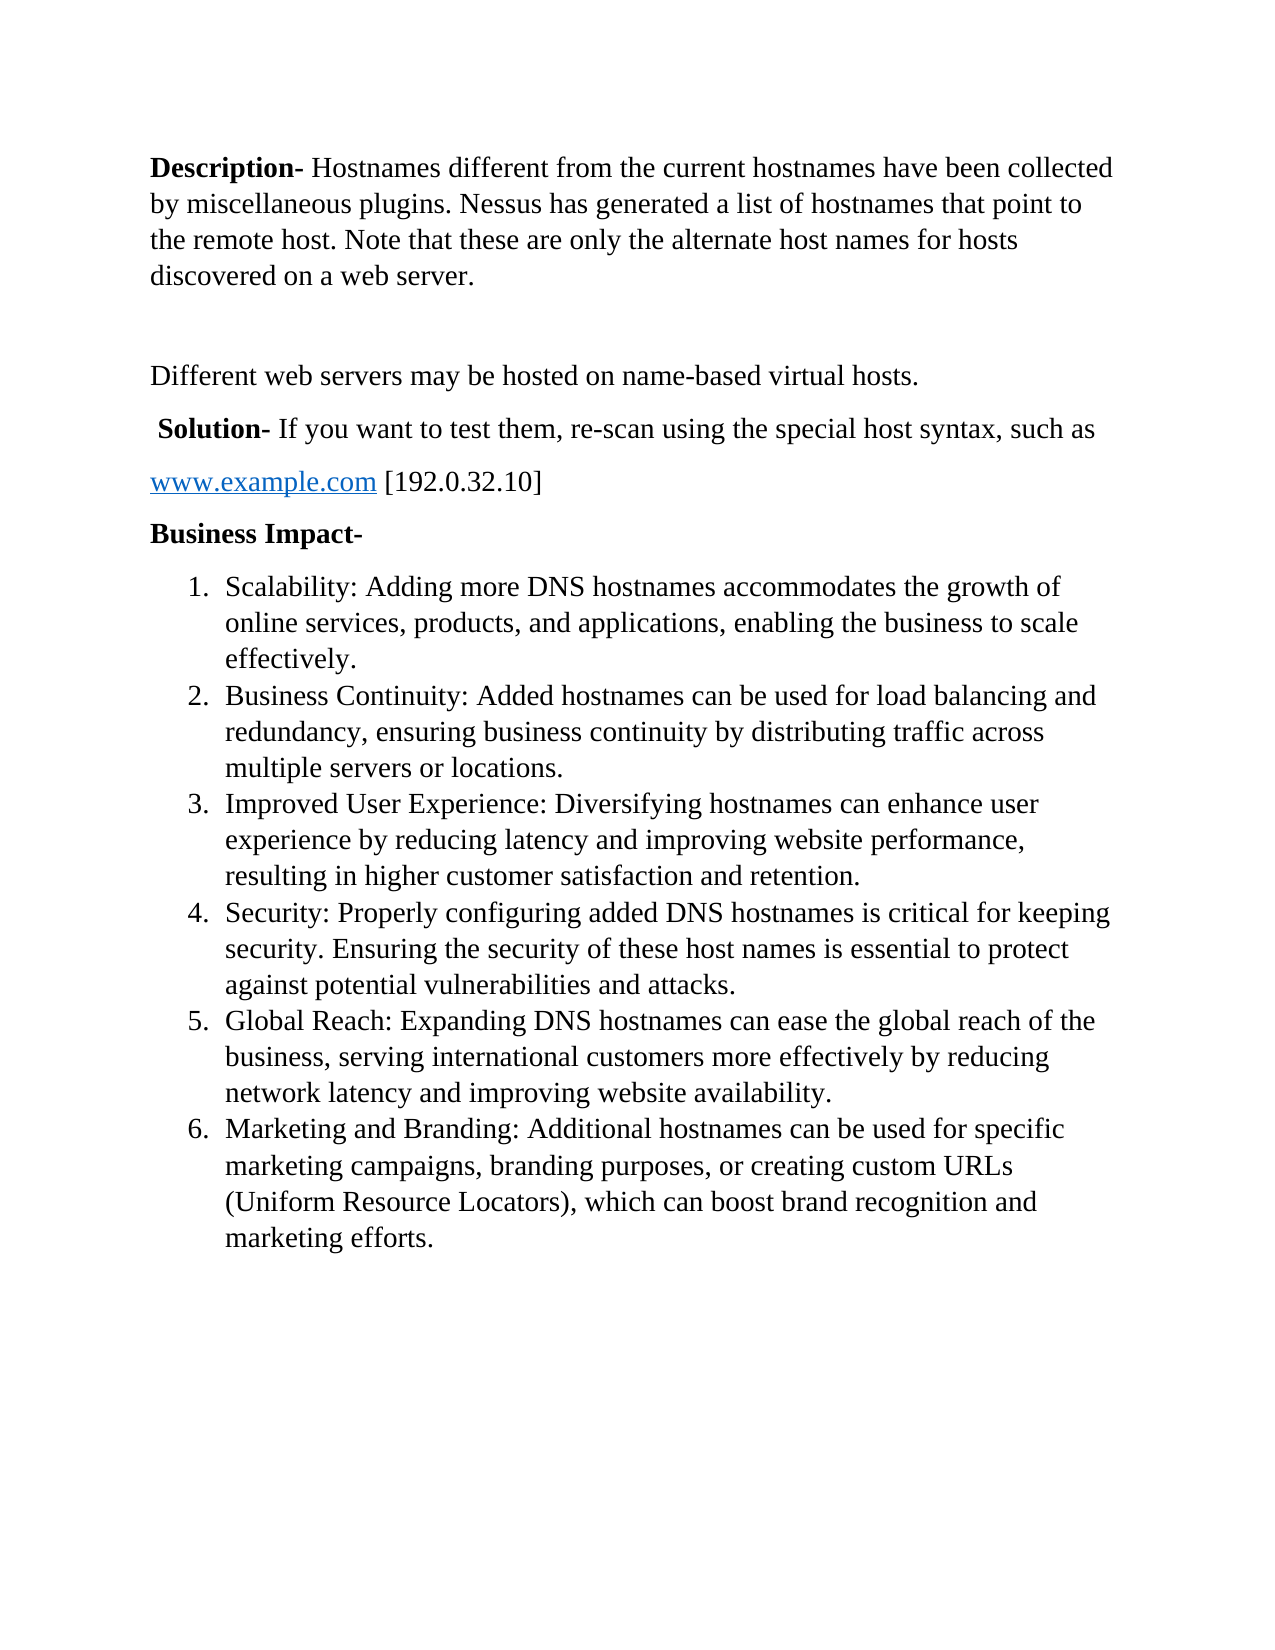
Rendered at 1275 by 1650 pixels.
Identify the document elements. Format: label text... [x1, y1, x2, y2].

text www.example.com [192.0.32.10] [150, 464, 1125, 497]
list Improved User Experience: Diversifying hostnames can enhance user experience by reducing latency and improving website performance, resulting in higher customer satisfaction and retention. [187, 786, 1125, 892]
list Security: Properly configuring added DNS hostnames is critical for keeping security. Ensuring the security of these host names is essential to protect against potential vulnerabilities and attacks. [187, 895, 1125, 1001]
list Global Reach: Expanding DNS hostnames can ease the global reach of the business, serving international customers more effectively by reducing network latency and improving website availability. [187, 1003, 1125, 1109]
list Scalability: Adding more DNS hostnames accommodates the growth of online services, products, and applications, enabling the business to scale effectively. [187, 569, 1125, 675]
text Different web servers may be hosted on name-based virtual hosts. [150, 358, 1125, 392]
text Business Impact- [150, 517, 1125, 550]
text Solution- If you want to test them, re-scan using the special host syntax, such as [150, 411, 1125, 444]
text Description- Hostnames different from the current hostnames have been collected by miscellaneous plugins. Nessus has generated a list of hostnames that point to the remote host. Note that these are only the alternate host names for hosts discovered on a web server. [150, 150, 1125, 292]
list Marketing and Branding: Additional hostnames can be used for specific marketing campaigns, branding purposes, or creating custom URLs (Uniform Resource Locators), which can boost brand recognition and marketing efforts. [187, 1112, 1125, 1253]
list Business Continuity: Added hostnames can be used for load balancing and redundancy, ensuring business continuity by distributing traffic across multiple servers or locations. [187, 678, 1125, 784]
